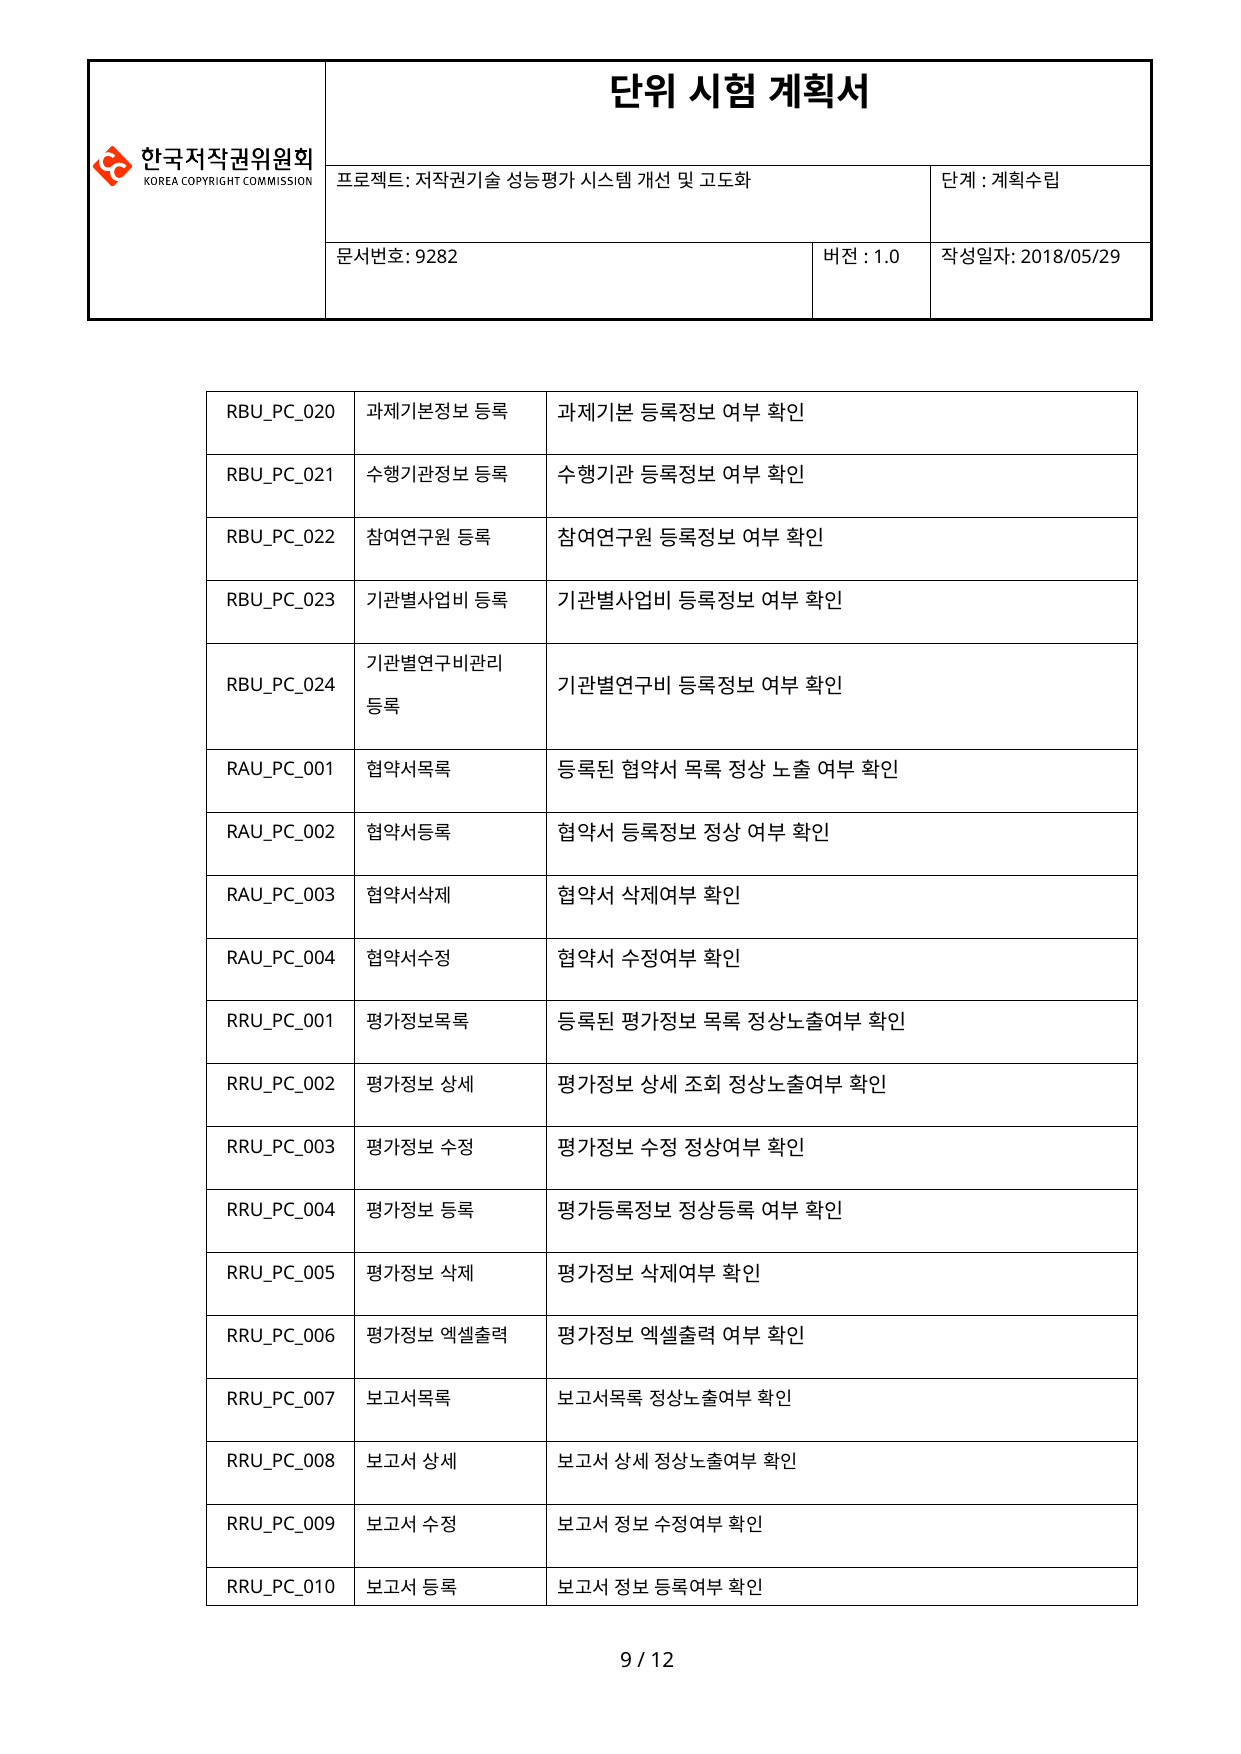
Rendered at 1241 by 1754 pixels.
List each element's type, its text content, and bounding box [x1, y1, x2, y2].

table_cell RRU_PC_004 [207, 1190, 354, 1252]
table_cell 평가정보목록 [355, 1001, 546, 1063]
table_cell 평가정보 수정 정상여부 확인 [547, 1127, 1137, 1189]
table_cell RRU_PC_001 [207, 1001, 354, 1063]
table_cell 참여연구원 등록정보 여부 확인 [547, 518, 1137, 580]
table_cell RRU_PC_009 [207, 1505, 354, 1567]
table_cell 협약서 등록정보 정상 여부 확인 [547, 813, 1137, 874]
table_cell RRU_PC_003 [207, 1127, 354, 1189]
table_cell RAU_PC_002 [207, 813, 354, 874]
table_cell 평가정보 엑셀출력 여부 확인 [547, 1316, 1137, 1378]
table_cell 보고서목록 정상노출여부 확인 [547, 1379, 1137, 1441]
table_cell 보고서 등록 [355, 1568, 546, 1605]
table_cell 평가정보 엑셀출력 [355, 1316, 546, 1378]
table_cell 협약서목록 [355, 750, 546, 812]
table_cell RBU_PC_021 [207, 455, 354, 517]
table_cell 기관별사업비 등록정보 여부 확인 [547, 581, 1137, 643]
table_cell RRU_PC_002 [207, 1064, 354, 1126]
table_cell 보고서 정보 수정여부 확인 [547, 1505, 1137, 1567]
table_cell 평가등록정보 정상등록 여부 확인 [547, 1190, 1137, 1252]
table_cell 보고서 상세 정상노출여부 확인 [547, 1442, 1137, 1504]
table_cell 등록된 협약서 목록 정상 노출 여부 확인 [547, 750, 1137, 812]
table_cell RRU_PC_008 [207, 1442, 354, 1504]
table_cell 평가정보 삭제 [355, 1253, 546, 1315]
table_cell 보고서목록 [355, 1379, 546, 1441]
table_cell 협약서등록 [355, 813, 546, 874]
table_cell 협약서수정 [355, 939, 546, 1000]
table_cell RRU_PC_006 [207, 1316, 354, 1378]
table_cell 과제기본정보 등록 [355, 392, 546, 454]
table_cell 평가정보 삭제여부 확인 [547, 1253, 1137, 1315]
table_cell 평가정보 상세 [355, 1064, 546, 1126]
table_cell 보고서 정보 등록여부 확인 [547, 1568, 1137, 1605]
table_cell RAU_PC_001 [207, 750, 354, 812]
table_cell 보고서 상세 [355, 1442, 546, 1504]
picture [88, 141, 316, 191]
table_cell 평가정보 등록 [355, 1190, 546, 1252]
table_cell RAU_PC_004 [207, 939, 354, 1000]
table_cell RBU_PC_022 [207, 518, 354, 580]
table_cell 등록된 평가정보 목록 정상노출여부 확인 [547, 1001, 1137, 1063]
table_cell RBU_PC_020 [207, 392, 354, 454]
table_cell RRU_PC_005 [207, 1253, 354, 1315]
table_cell 협약서 수정여부 확인 [547, 939, 1137, 1000]
table_cell 수행기관 등록정보 여부 확인 [547, 455, 1137, 517]
table_cell RRU_PC_007 [207, 1379, 354, 1441]
table_cell 과제기본 등록정보 여부 확인 [547, 392, 1137, 454]
table_cell RAU_PC_003 [207, 876, 354, 937]
table_cell 기관별연구비관리 등록 [355, 644, 546, 749]
table_cell 수행기관정보 등록 [355, 455, 546, 517]
table_cell RRU_PC_010 [207, 1568, 354, 1605]
table_cell 평가정보 상세 조회 정상노출여부 확인 [547, 1064, 1137, 1126]
table_cell 협약서 삭제여부 확인 [547, 876, 1137, 937]
table_cell 기관별사업비 등록 [355, 581, 546, 643]
table_cell RBU_PC_024 [207, 644, 354, 749]
table_cell 보고서 수정 [355, 1505, 546, 1567]
table_cell 평가정보 수정 [355, 1127, 546, 1189]
table_cell 협약서삭제 [355, 876, 546, 937]
table_cell RBU_PC_023 [207, 581, 354, 643]
table_cell 기관별연구비 등록정보 여부 확인 [547, 644, 1137, 749]
table_cell 참여연구원 등록 [355, 518, 546, 580]
